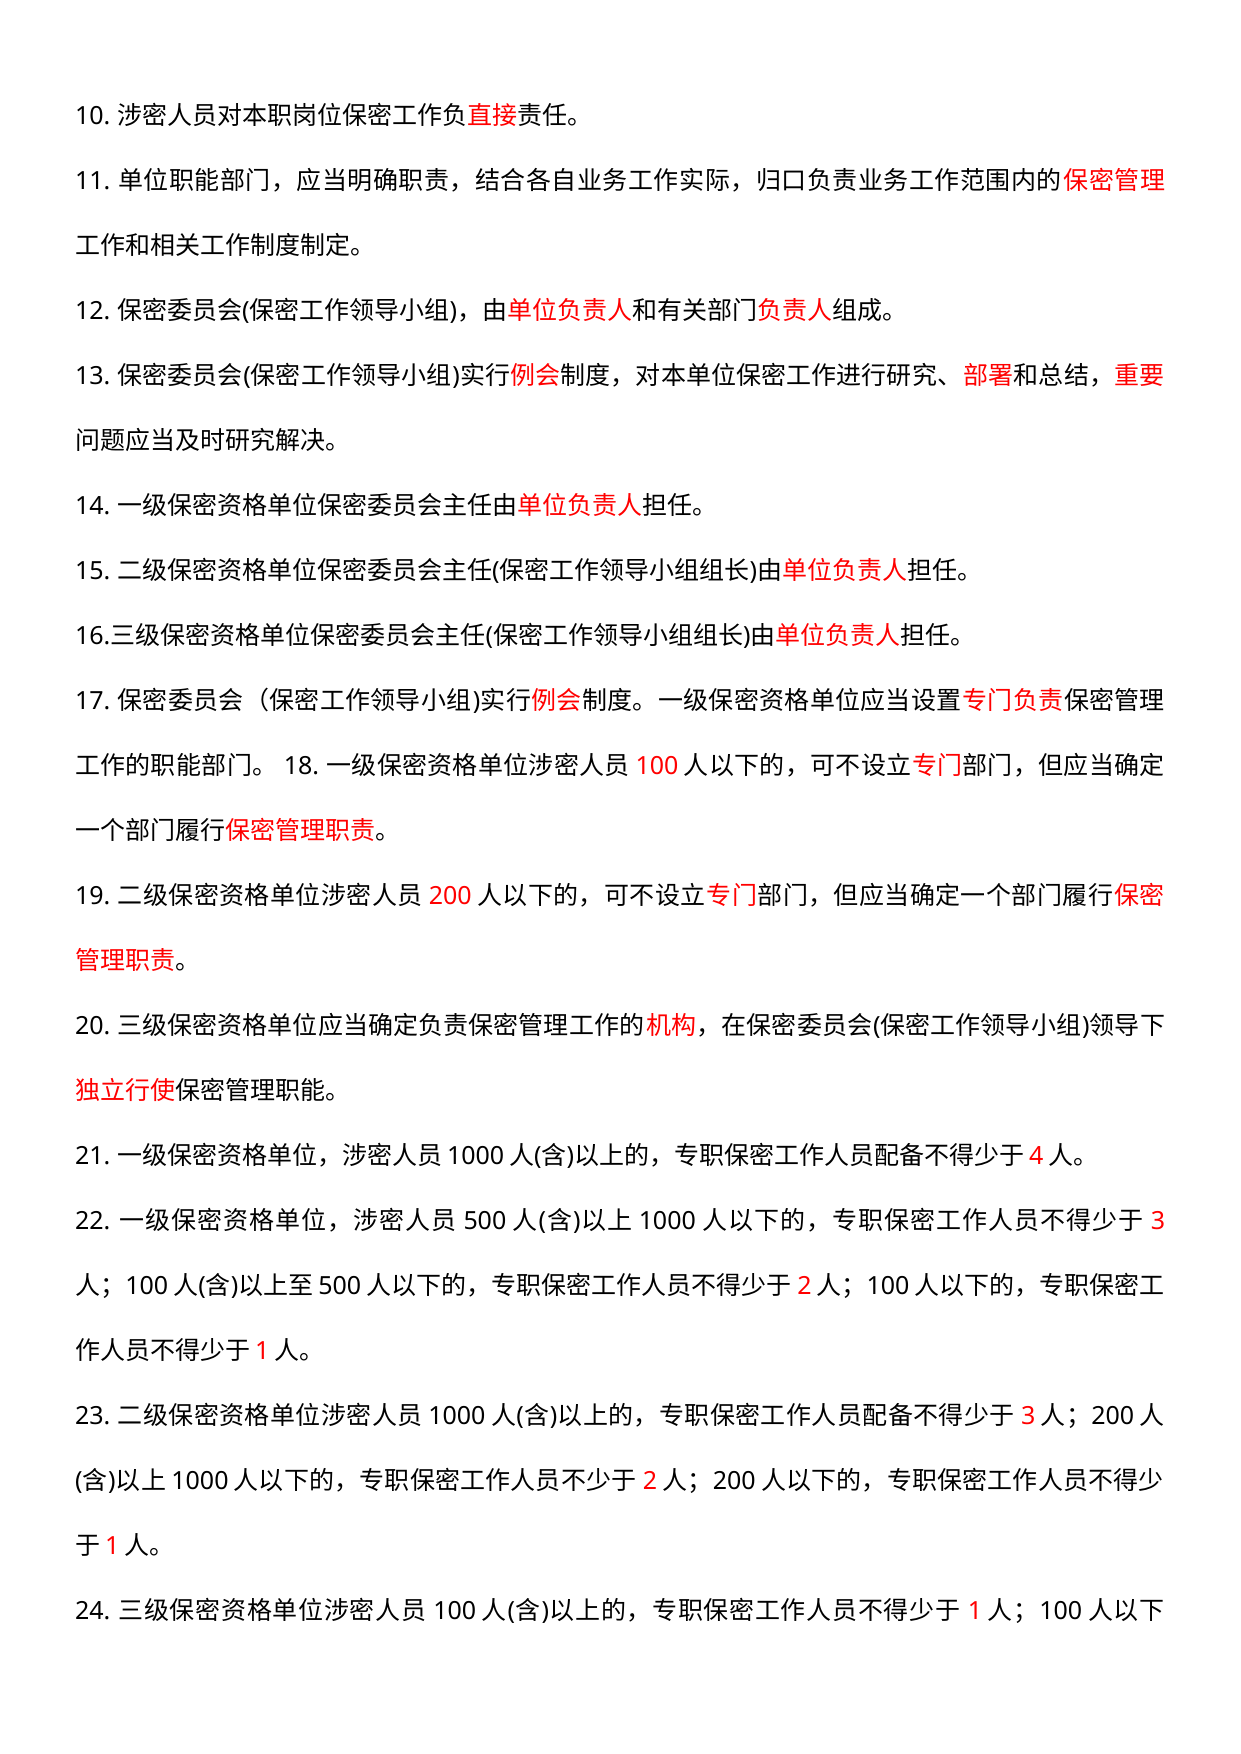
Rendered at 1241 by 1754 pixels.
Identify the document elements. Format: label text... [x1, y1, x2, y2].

text 21. 一级保密资格单位，涉密人员1000人(含)以上的，专职保密工作人员配备不得少于4人。 [75, 1121, 1165, 1186]
text 11. 单位职能部门，应当明确职责，结合各自业务工作实际，归口负责业务工作范围内的保密管理工作和相关工作制度制定。 [75, 146, 1165, 276]
text 10. 涉密人员对本职岗位保密工作负直接责任。 [75, 81, 1165, 146]
text 20. 三级保密资格单位应当确定负责保密管理工作的机构，在保密委员会(保密工作领导小组)领导下独立行使保密管理职能。 [75, 991, 1165, 1121]
text 15. 二级保密资格单位保密委员会主任(保密工作领导小组组长)由单位负责人担任。 [75, 536, 1165, 601]
text 23. 二级保密资格单位涉密人员1000人(含)以上的，专职保密工作人员配备不得少于3人；200人(含)以上1000人以下的，专职保密工作人员不少于2人；200人以下的，专职保密工作人员不得少于1人。 [75, 1381, 1165, 1576]
text 12. 保密委员会(保密工作领导小组)，由单位负责人和有关部门负责人组成。 [75, 276, 1165, 341]
text 14. 一级保密资格单位保密委员会主任由单位负责人担任。 [75, 471, 1165, 536]
text 13. 保密委员会(保密工作领导小组)实行例会制度，对本单位保密工作进行研究、部署和总结，重要问题应当及时研究解决。 [75, 341, 1165, 471]
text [75, 1576, 1165, 1641]
text 22. 一级保密资格单位，涉密人员500人(含)以上1000人以下的，专职保密工作人员不得少于3人；100人(含)以上至500人以下的，专职保密工作人员不得少于2人；100人以下的，专职保密工作人员不得少于1人。 [75, 1186, 1165, 1381]
text 16.三级保密资格单位保密委员会主任(保密工作领导小组组长)由单位负责人担任。 [75, 601, 1165, 666]
text 17. 保密委员会（保密工作领导小组)实行例会制度。一级保密资格单位应当设置专门负责保密管理工作的职能部门。 18. 一级保密资格单位涉密人员100人以下的，可不设立专门部门，但应当确定一个部门履行保密管理职责。 [75, 666, 1165, 861]
text 19. 二级保密资格单位涉密人员200人以下的，可不设立专门部门，但应当确定一个部门履行保密管理职责。 [75, 861, 1165, 991]
